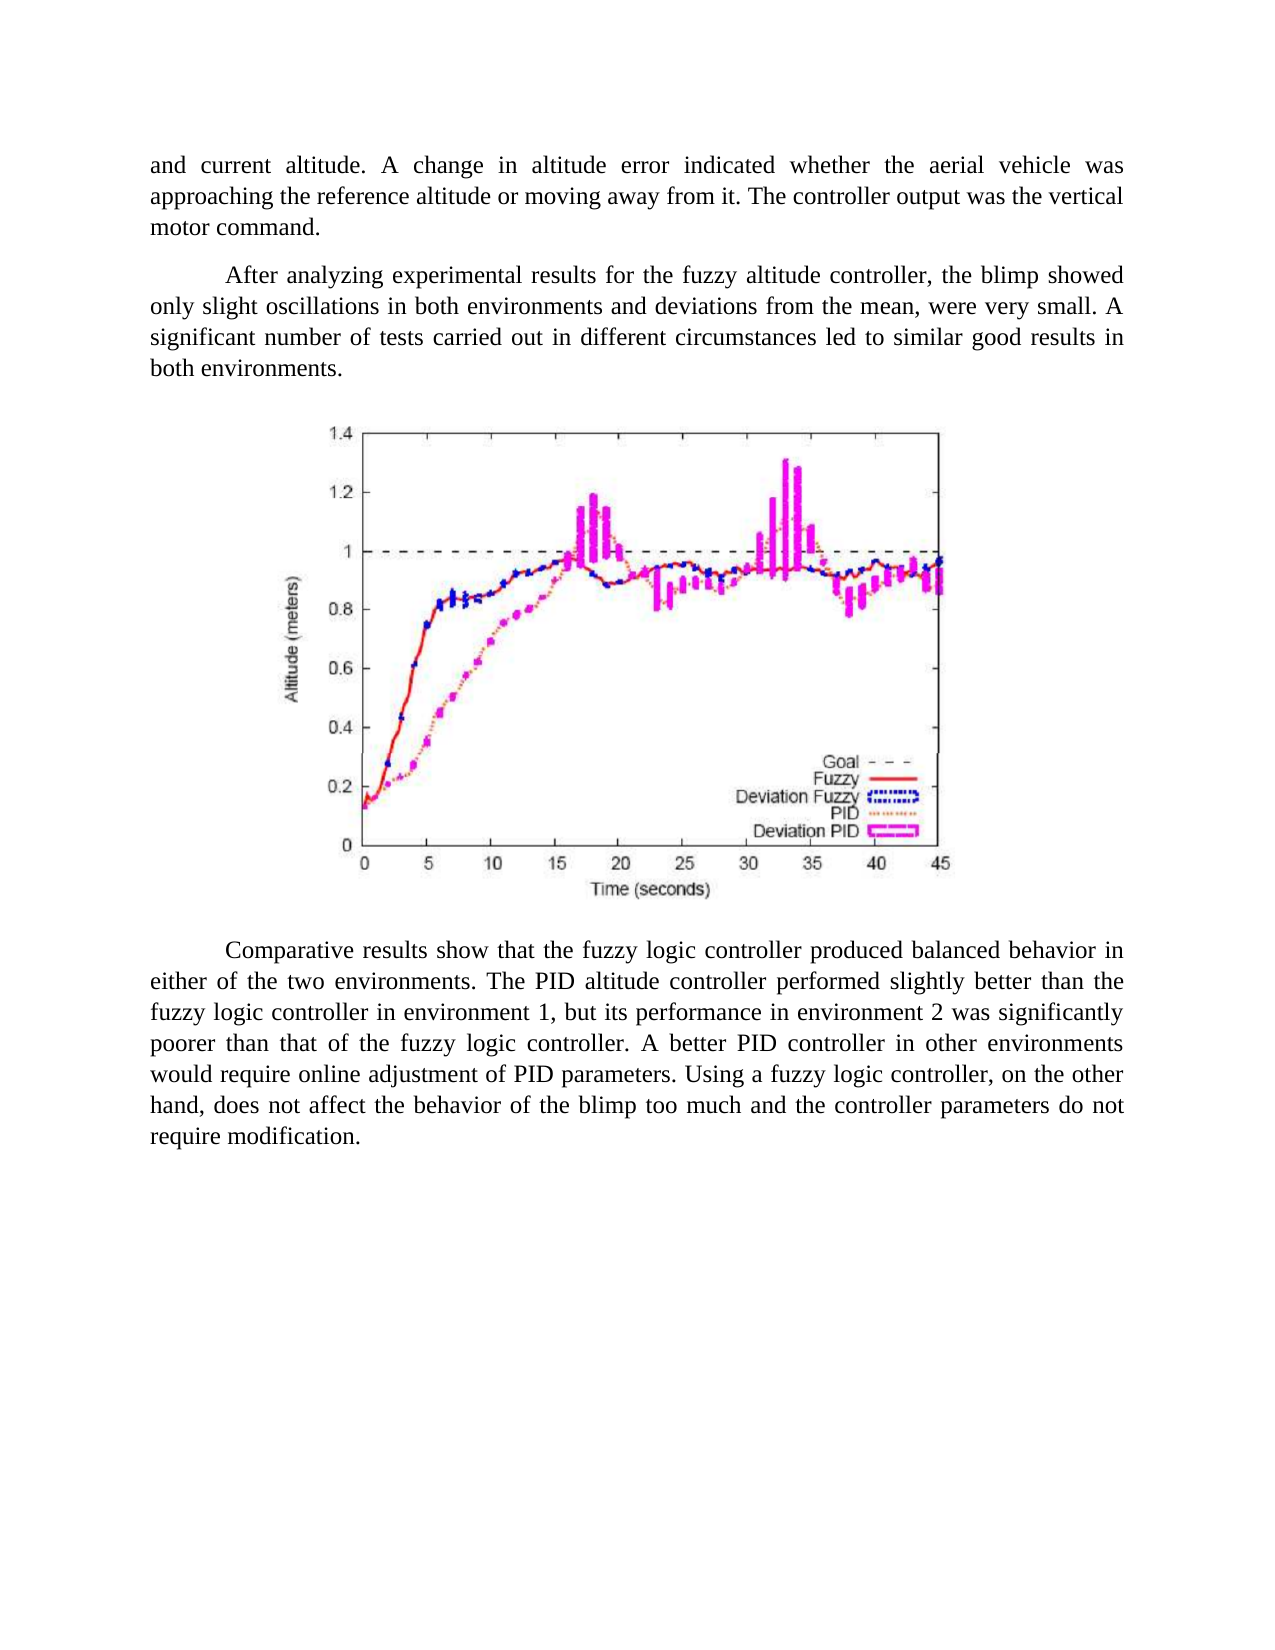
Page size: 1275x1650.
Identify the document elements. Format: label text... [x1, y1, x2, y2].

text Comparative results show that the fuzzy logic controller produced balanced behavior in either of the two environments. The PID altitude controller performed slightly better than the fuzzy logic controller in environment 1, but its performance in environment 2 was significantly poorer than that of the fuzzy logic controller. A better PID controller in other environments would require online adjustment of PID parameters. Using a fuzzy logic controller, on the other hand, does not affect the behavior of the blimp too much and the controller parameters do not require modification. [150, 935, 1125, 1150]
picture [256, 400, 1019, 916]
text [150, 150, 1125, 241]
text After analyzing experimental results for the fuzzy altitude controller, the blimp showed only slight oscillations in both environments and deviations from the mean, were very small. A significant number of tests carried out in different circumstances led to similar good results in both environments. [150, 260, 1125, 382]
